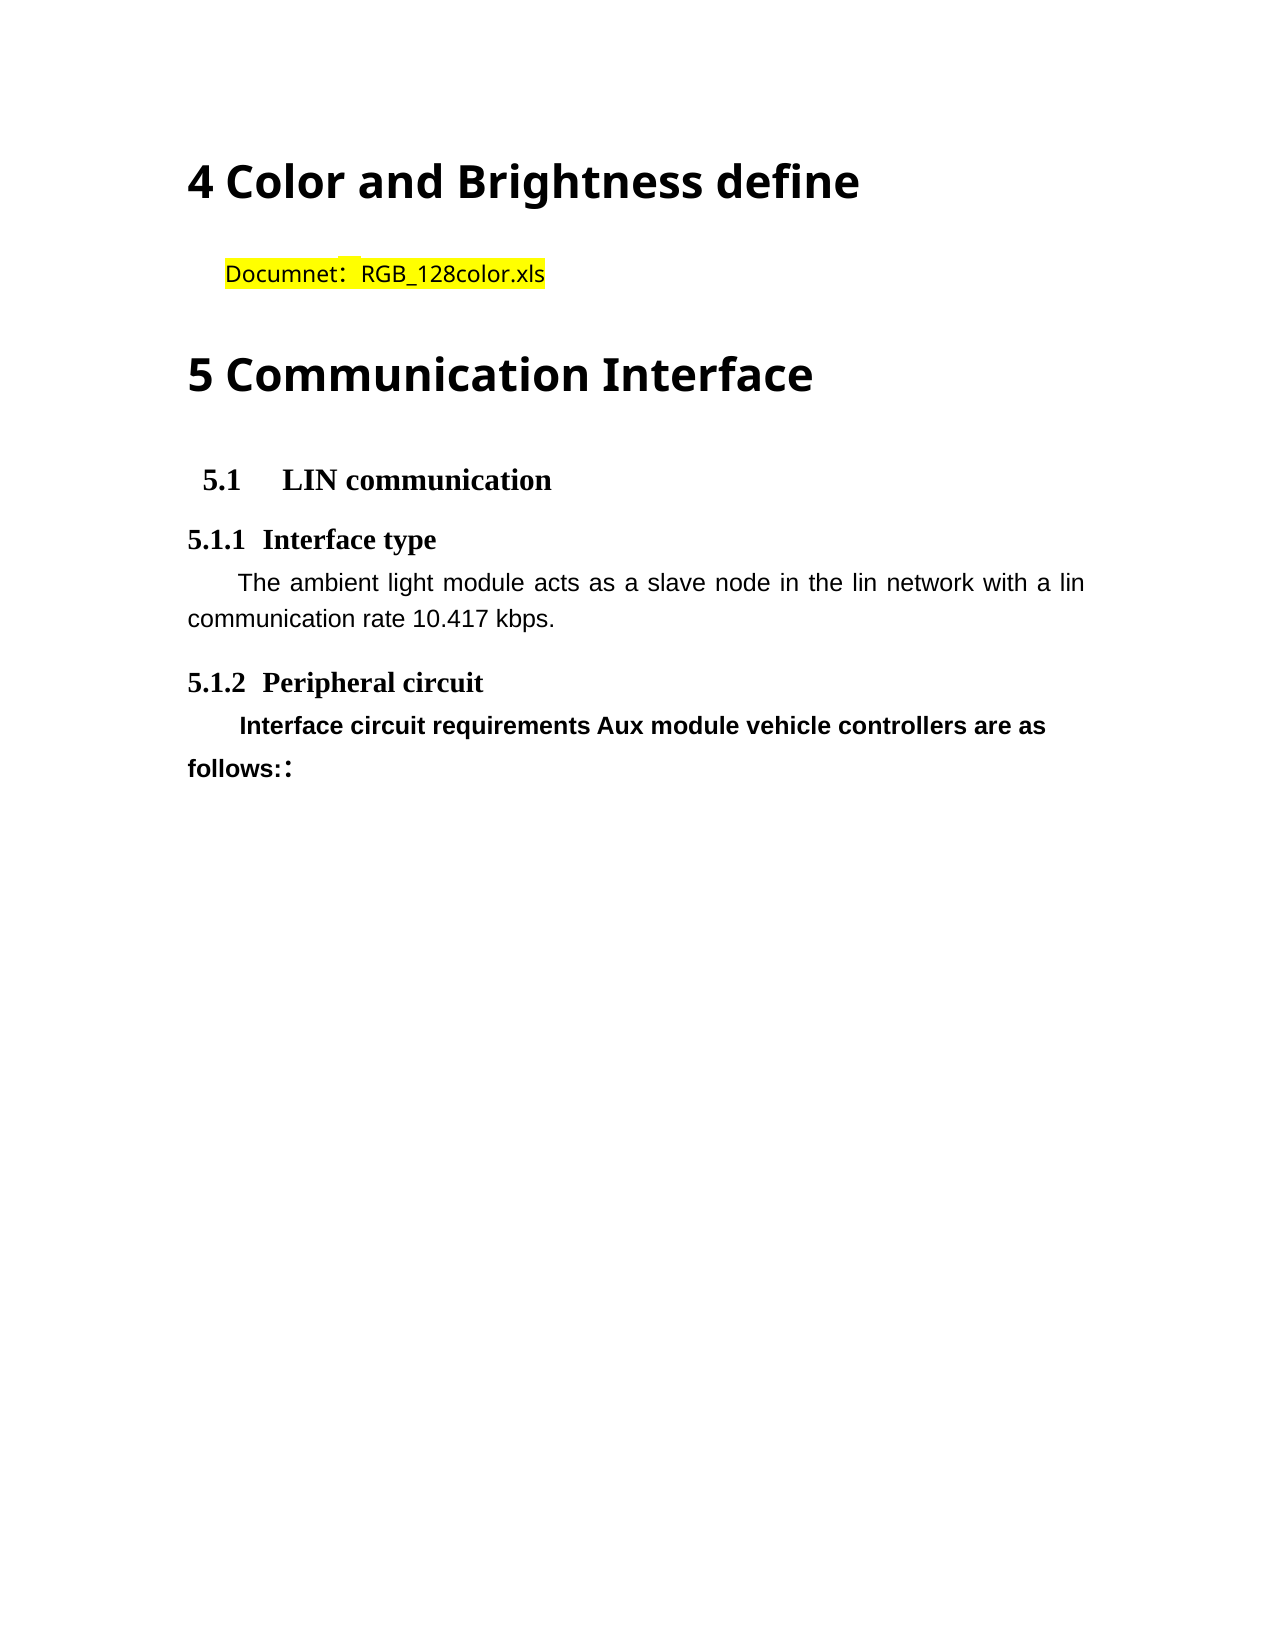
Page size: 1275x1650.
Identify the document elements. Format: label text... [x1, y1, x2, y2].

list Documnet：RGB_128color.xls [361, 256, 1087, 289]
subtitle Interface type [187, 522, 1087, 555]
text The ambient light module acts as a slave node in the lin network with a lin communication rate 10.417 kbps. [187, 568, 1087, 633]
subtitle Color and Brightness define [187, 150, 1087, 212]
subtitle Communication Interface [187, 342, 1087, 405]
subtitle Peripheral circuit [187, 665, 1087, 698]
text Interface circuit requirements Aux module vehicle controllers are as follows:： [187, 711, 1087, 785]
subtitle LIN communication [202, 461, 1087, 497]
